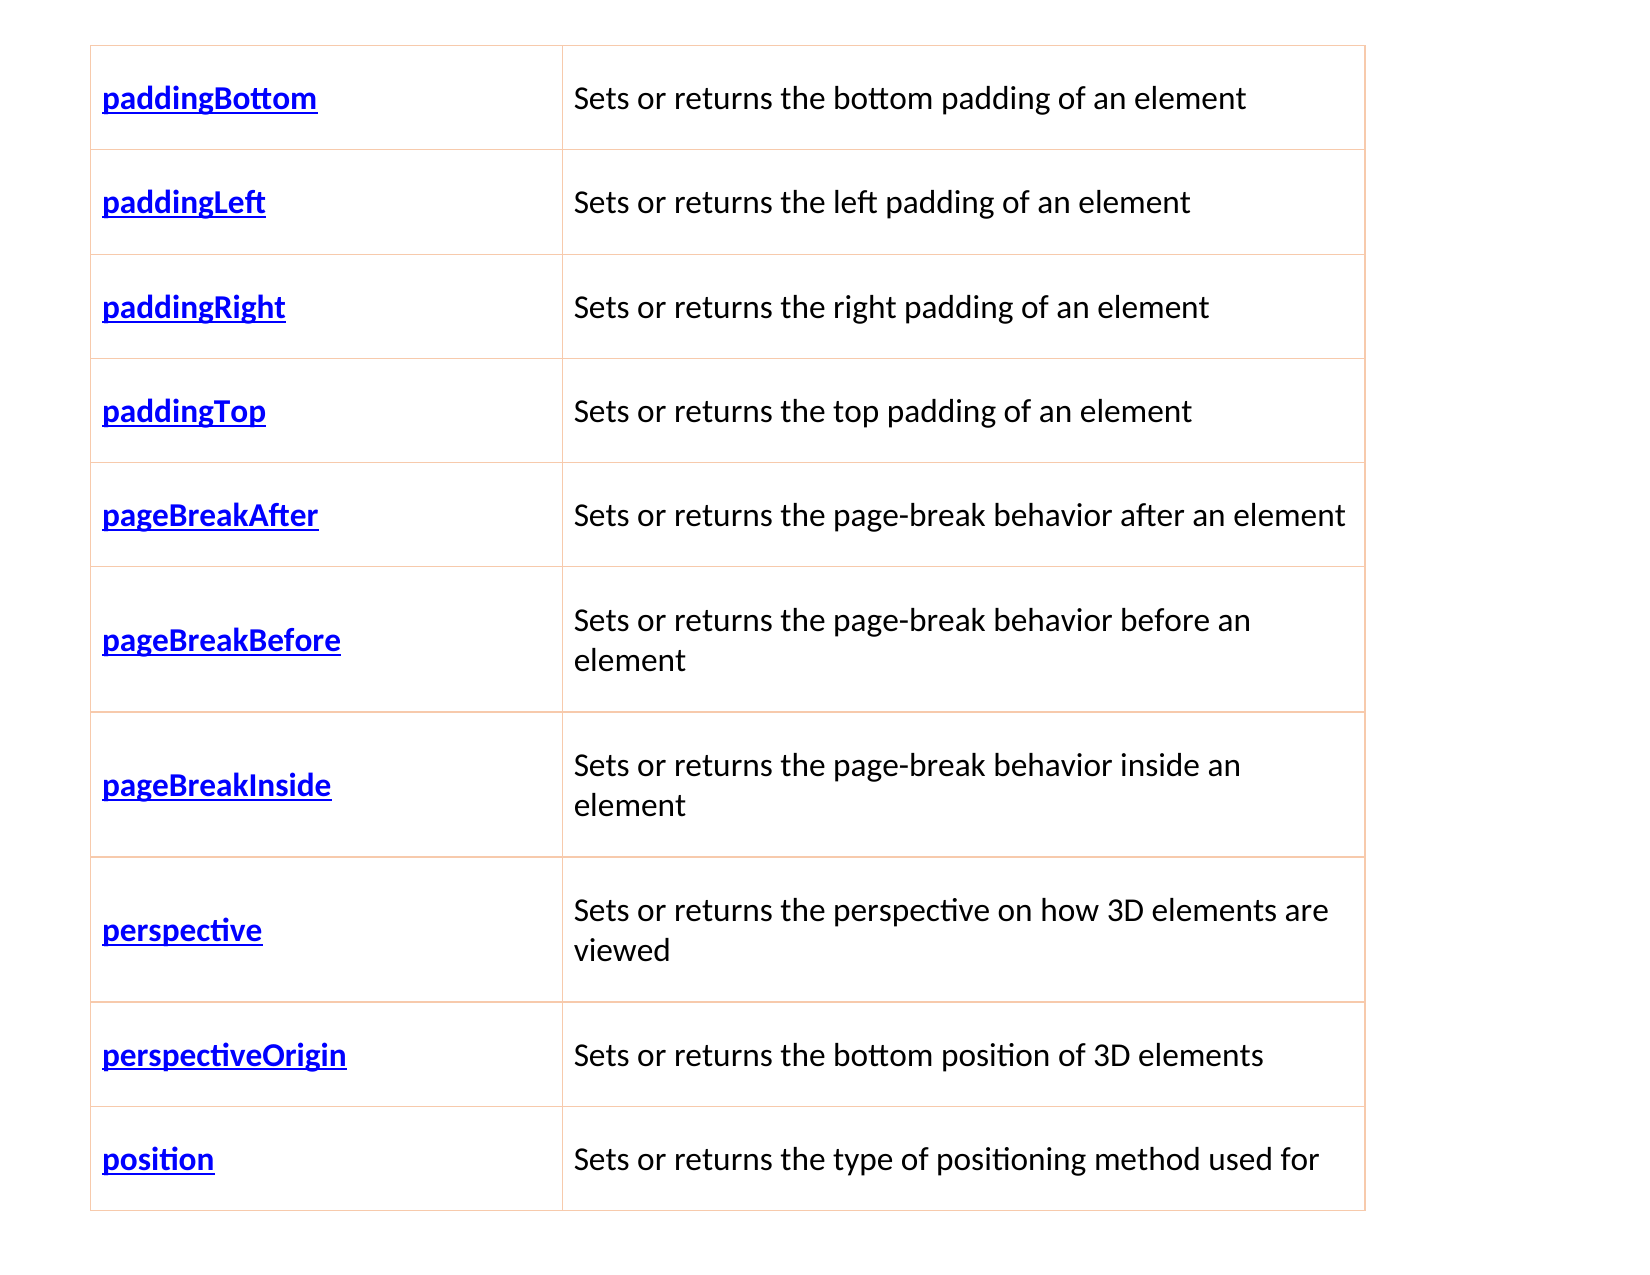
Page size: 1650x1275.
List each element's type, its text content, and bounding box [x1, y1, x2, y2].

table_cell paddingLeft [91, 150, 562, 253]
table_cell Sets or returns the page-break behavior before an element [563, 567, 1364, 711]
table_cell Sets or returns the left padding of an element [563, 150, 1364, 253]
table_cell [563, 1107, 1364, 1210]
table_cell Sets or returns the page-break behavior after an element [563, 463, 1364, 566]
table_cell Sets or returns the top padding of an element [563, 359, 1364, 462]
table_cell pageBreakBefore [91, 567, 562, 711]
table_cell position [91, 1107, 562, 1210]
table_cell Sets or returns the bottom padding of an element [563, 46, 1364, 149]
table_cell Sets or returns the page-break behavior inside an element [563, 713, 1364, 856]
table_cell pageBreakAfter [91, 463, 562, 566]
table_cell paddingRight [91, 255, 562, 358]
table_cell pageBreakInside [91, 713, 562, 856]
table_cell Sets or returns the bottom position of 3D elements [563, 1003, 1364, 1106]
table_cell perspective [91, 858, 562, 1001]
table_cell Sets or returns the right padding of an element [563, 255, 1364, 358]
table_cell paddingTop [91, 359, 562, 462]
table_cell perspectiveOrigin [91, 1003, 562, 1106]
table_cell Sets or returns the perspective on how 3D elements are viewed [563, 858, 1364, 1001]
table_cell paddingBottom [91, 46, 562, 149]
